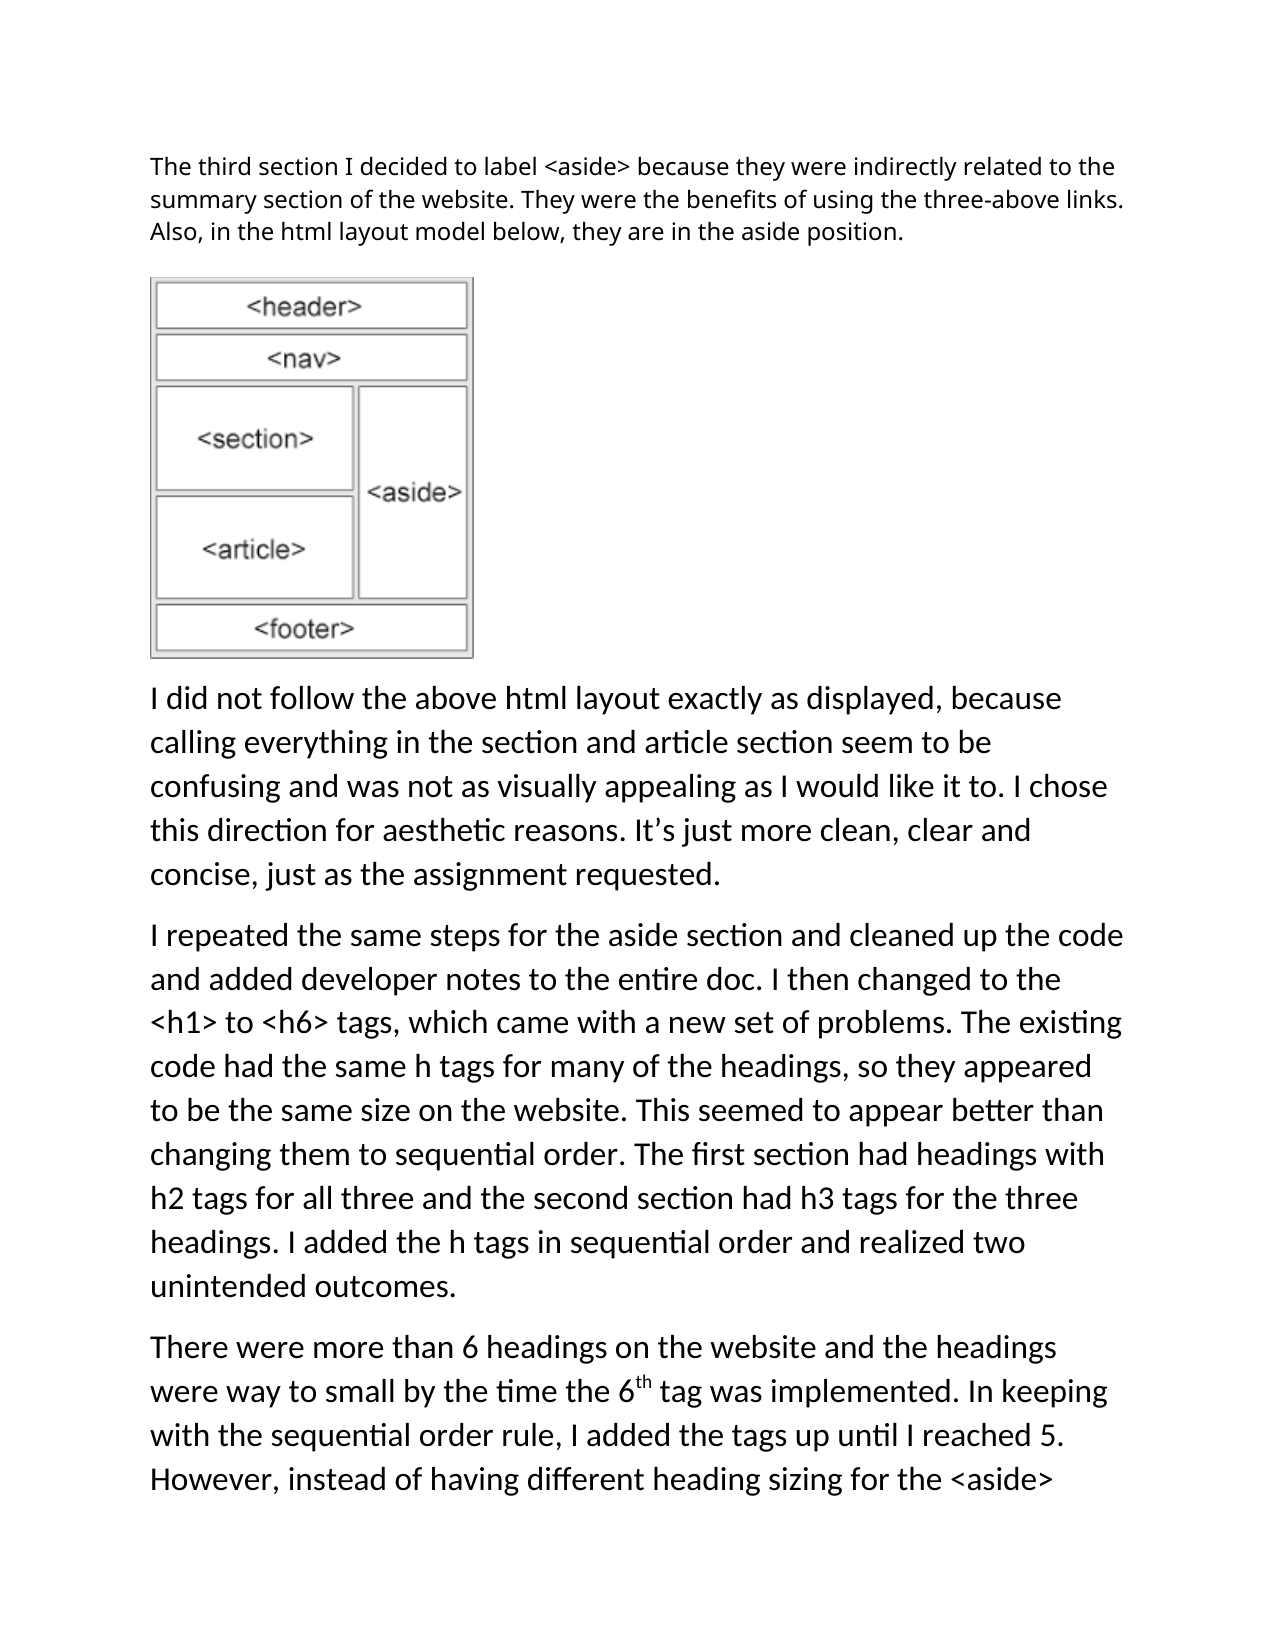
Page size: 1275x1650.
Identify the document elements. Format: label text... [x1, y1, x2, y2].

text I did not follow the above html layout exactly as displayed, because calling everything in the section and article section seem to be confusing and was not as visually appealing as I would like it to. I chose this direction for aesthetic reasons. It’s just more clean, clear and concise, just as the assignment requested. [150, 677, 1125, 894]
picture [150, 277, 474, 659]
text The third section I decided to label <aside> because they were indirectly related to the summary section of the website. They were the benefits of using the three-above links. Also, in the html layout model below, they are in the aside position. [150, 150, 1125, 248]
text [150, 1326, 1125, 1498]
text I repeated the same steps for the aside section and cleaned up the code and added developer notes to the entire doc. I then changed to the <h1> to <h6> tags, which came with a new set of problems. The existing code had the same h tags for many of the headings, so they appeared to be the same size on the website. This seemed to appear better than changing them to sequential order. The first section had headings with h2 tags for all three and the second section had h3 tags for the three headings. I added the h tags in sequential order and realized two unintended outcomes. [150, 913, 1125, 1306]
